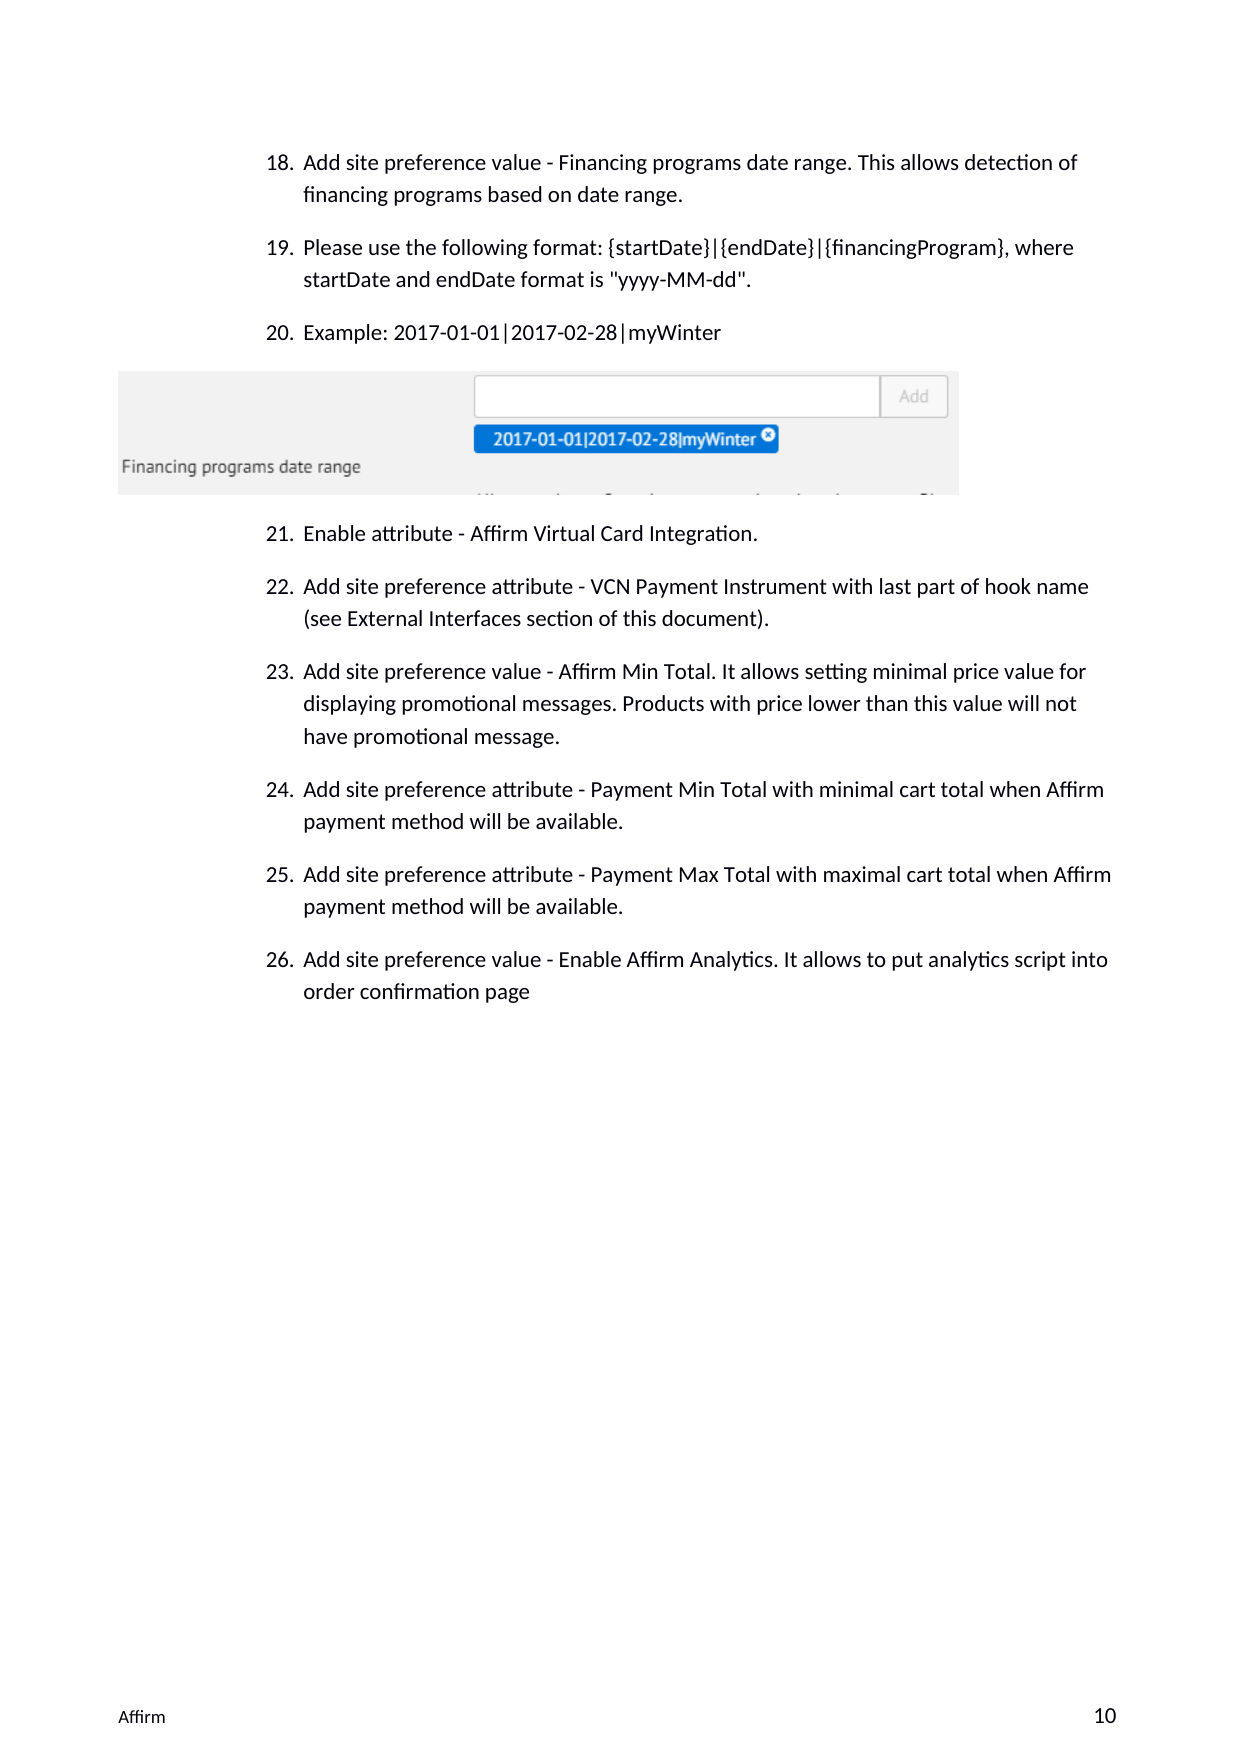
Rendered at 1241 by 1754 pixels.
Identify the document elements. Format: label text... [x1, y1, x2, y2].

list Add site preference attribute - VCN Payment Instrument with last part of hook name (see External Interfaces section of this document). [266, 572, 1122, 632]
list Add site preference attribute - Payment Min Total with minimal cart total when Affirm payment method will be available. [266, 775, 1122, 835]
list Add site preference attribute - Payment Max Total with maximal cart total when Affirm payment method will be available. [266, 860, 1122, 920]
list Enable attribute - Affirm Virtual Card Integration. [266, 519, 1122, 547]
list Please use the following format: {startDate}|{endDate}|{financingProgram}, where startDate and endDate format is "yyyy-MM-dd". [266, 233, 1122, 293]
list Add site preference value - Affirm Min Total. It allows setting minimal price value for displaying promotional messages. Products with price lower than this value will not have promotional message. [266, 657, 1122, 750]
picture [118, 371, 959, 495]
list Example: 2017-01-01|2017-02-28|myWinter [266, 318, 1122, 346]
list Add site preference value - Enable Affirm Analytics. It allows to put analytics script into order confirmation page [266, 945, 1122, 1005]
list Add site preference value - Financing programs date range. This allows detection of financing programs based on date range. [266, 148, 1122, 208]
